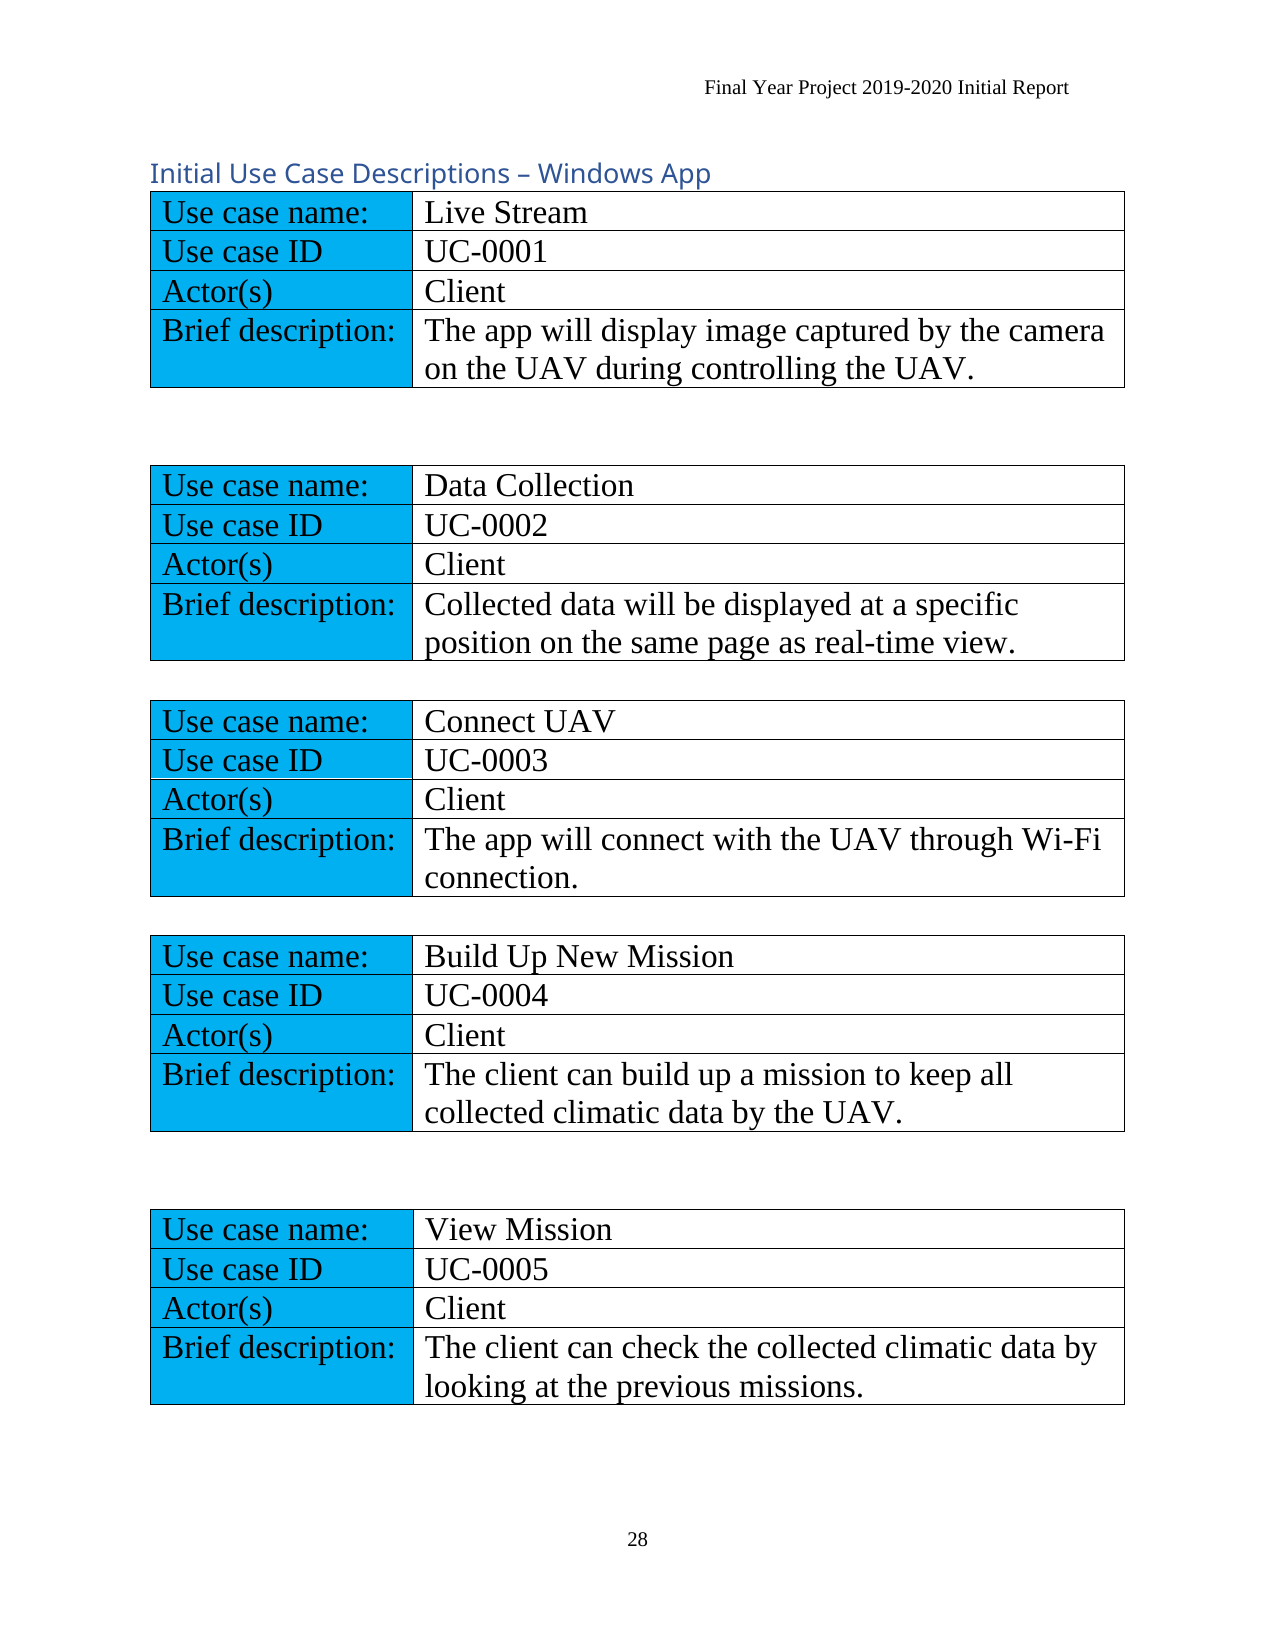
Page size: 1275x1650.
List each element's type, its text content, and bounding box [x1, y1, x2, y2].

table_cell Use case ID [151, 1249, 413, 1287]
table_cell Use case ID [151, 505, 412, 543]
table_cell Actor(s) [151, 1288, 413, 1327]
table_cell UC-0002 [413, 505, 1124, 543]
table_cell Client [413, 271, 1124, 309]
table_header Connect UAV [413, 701, 1124, 739]
table_cell Use case ID [151, 231, 412, 270]
table_cell The app will display image captured by the camera on the UAV during controlling the UAV. [413, 310, 1124, 387]
table_header View Mission [414, 1210, 1124, 1248]
subtitle Initial Use Case Descriptions – Windows App [150, 154, 1125, 191]
table_header Use case name: [151, 936, 412, 974]
table_cell Collected data will be displayed at a specific position on the same page as real-time view. [413, 584, 1124, 660]
table_cell Actor(s) [151, 780, 412, 818]
table_cell Actor(s) [151, 544, 412, 583]
table_cell Client [413, 544, 1124, 583]
table_header Live Stream [413, 192, 1124, 230]
table_cell The client can check the collected climatic data by looking at the previous missions. [414, 1328, 1124, 1404]
table_cell The app will connect with the UAV through Wi-Fi connection. [413, 819, 1124, 896]
table_cell Client [413, 780, 1124, 818]
table_header Use case name: [151, 701, 412, 739]
table_cell Brief description: [151, 584, 412, 660]
table_header Use case name: [151, 1210, 413, 1248]
table_header Use case name: [151, 466, 412, 504]
table_cell Client [413, 1015, 1124, 1053]
table_cell UC-0003 [413, 740, 1124, 778]
table_cell Brief description: [151, 310, 412, 387]
table_cell UC-0005 [414, 1249, 1124, 1287]
table_header Use case name: [151, 192, 412, 230]
table_header Build Up New Mission [413, 936, 1124, 974]
table_cell Brief description: [151, 819, 412, 896]
table_cell Actor(s) [151, 1015, 412, 1053]
table_cell Brief description: [151, 1328, 413, 1404]
table_cell The client can build up a mission to keep all collected climatic data by the UAV. [413, 1054, 1124, 1131]
table_header Data Collection [413, 466, 1124, 504]
table_cell Use case ID [151, 740, 412, 778]
table_cell UC-0004 [413, 975, 1124, 1014]
table_cell Actor(s) [151, 271, 412, 309]
table_cell Brief description: [151, 1054, 412, 1131]
table_cell Use case ID [151, 975, 412, 1014]
table_cell UC-0001 [413, 231, 1124, 270]
table_cell Client [414, 1288, 1124, 1327]
